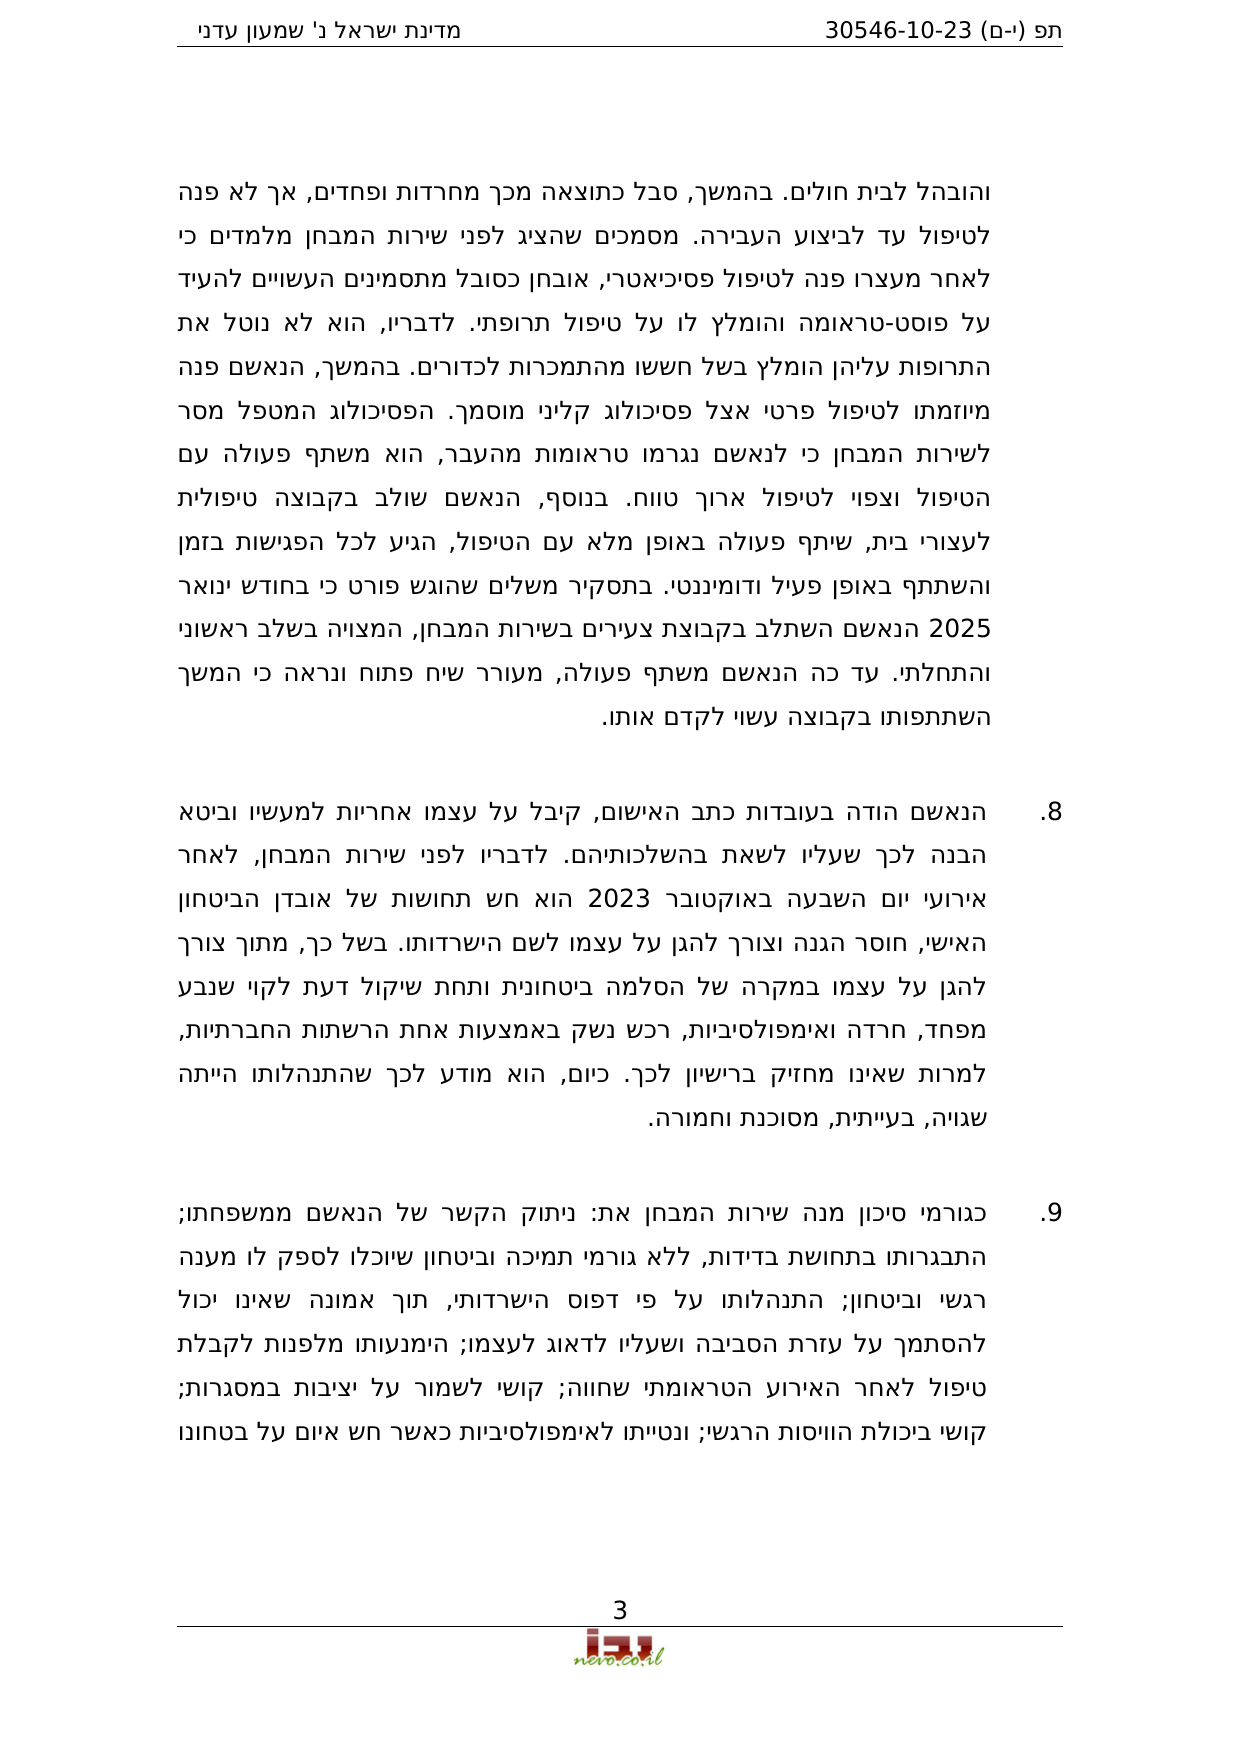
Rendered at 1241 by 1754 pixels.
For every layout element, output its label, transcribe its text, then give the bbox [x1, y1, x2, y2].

text 8. הנאשם הודה בעובדות כתב האישום, קיבל על עצמו אחריות למעשיו וביטא הבנה לכך שעליו לשאת בהשלכותיהם. לדבריו לפני שירות המבחן, לאחר אירועי יום השבעה באוקטובר 2023 הוא חש תחושות של אובדן הביטחון האישי, חוסר הגנה וצורך להגן על עצמו לשם הישרדותו. בשל כך, מתוך צורך להגן על עצמו במקרה של הסלמה ביטחונית ותחת שיקול דעת לקוי שנבע מפחד, חרדה ואימפולסיביות, רכש נשק באמצעות אחת הרשתות החברתיות, למרות שאינו מחזיק ברישיון לכך. כיום, הוא מודע לכך שהתנהלותו הייתה שגויה, בעייתית, מסוכנת וחמורה. [177, 797, 1063, 1132]
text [177, 1198, 1063, 1446]
picture [574, 1628, 666, 1667]
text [177, 177, 1063, 731]
